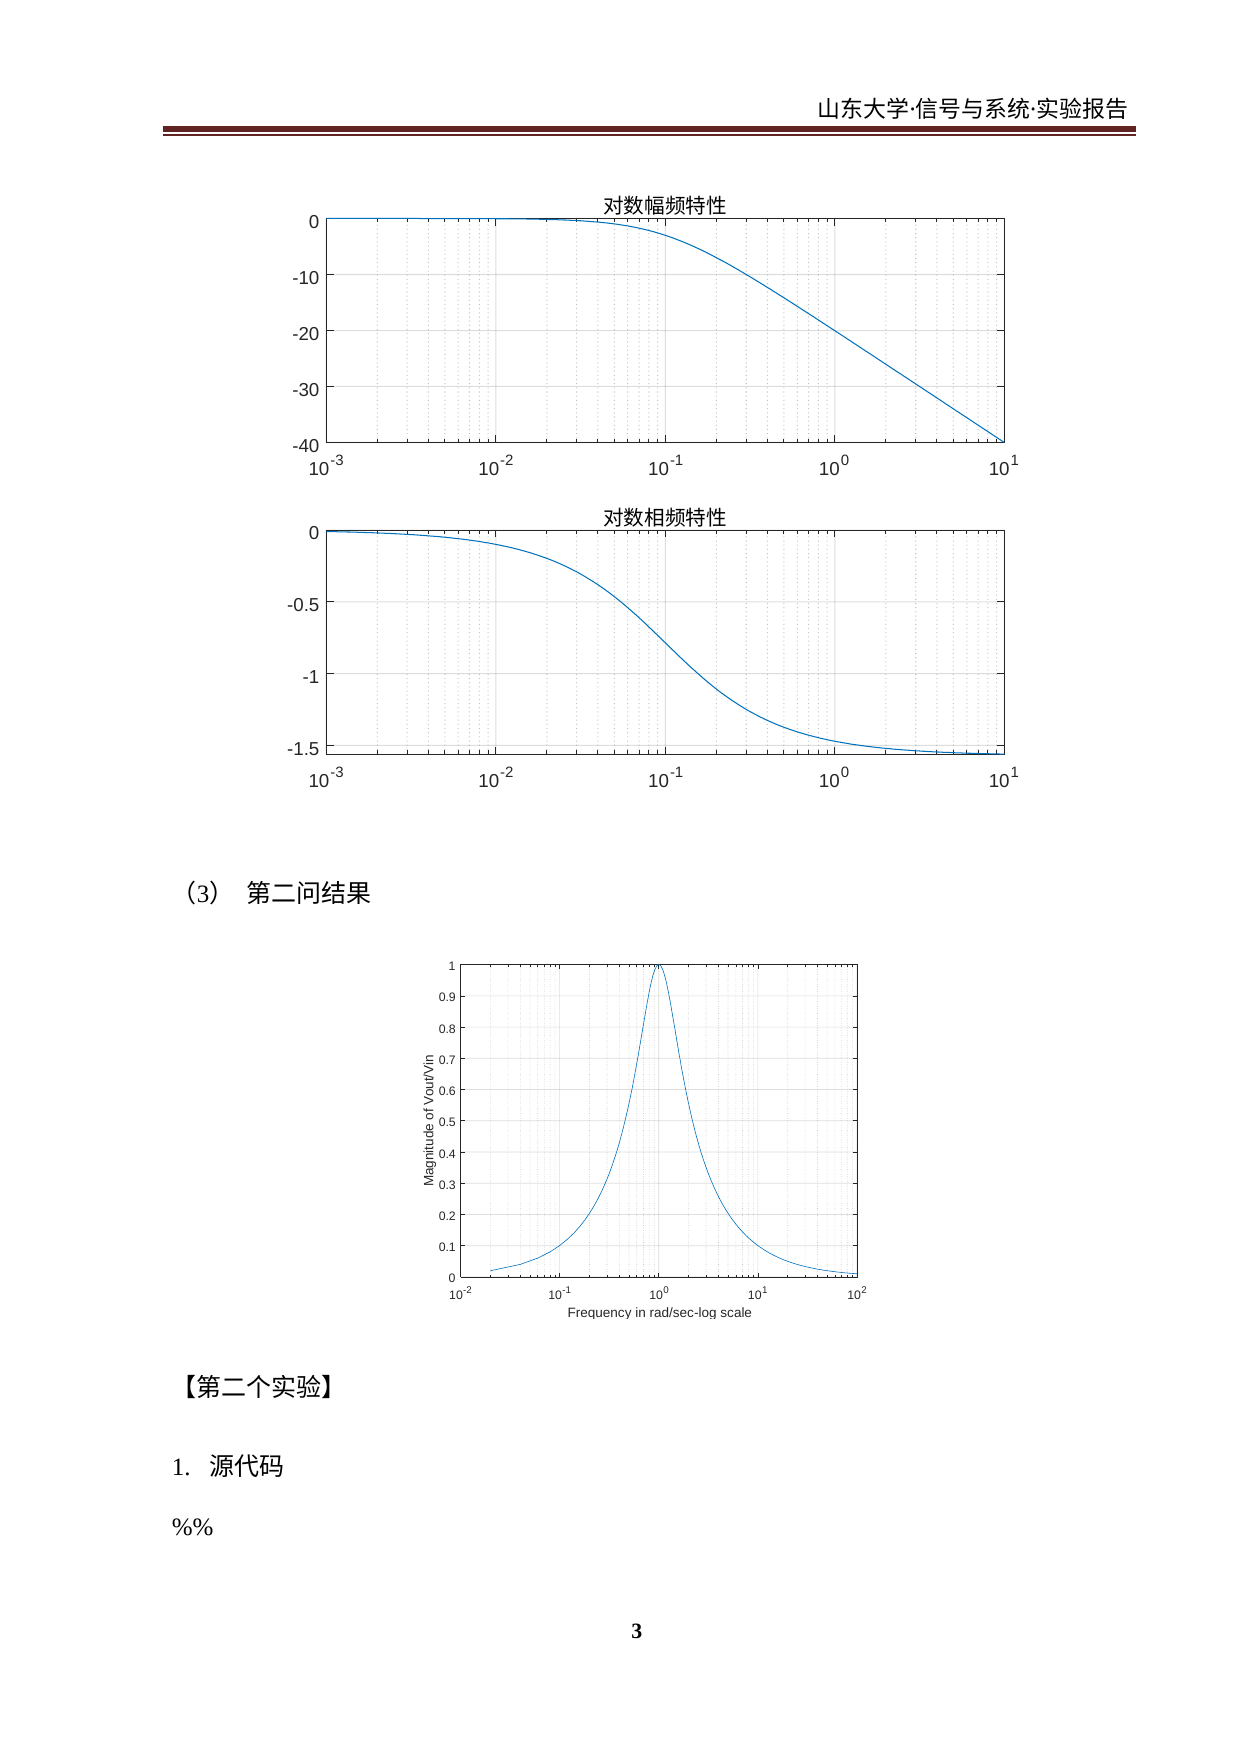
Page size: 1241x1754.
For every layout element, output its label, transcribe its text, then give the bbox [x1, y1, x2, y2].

list 源代码 [172, 1431, 1128, 1499]
list 第二问结果 [172, 857, 1128, 925]
text 【第二个实验】 [172, 1352, 1128, 1420]
text %% [172, 1509, 1128, 1543]
